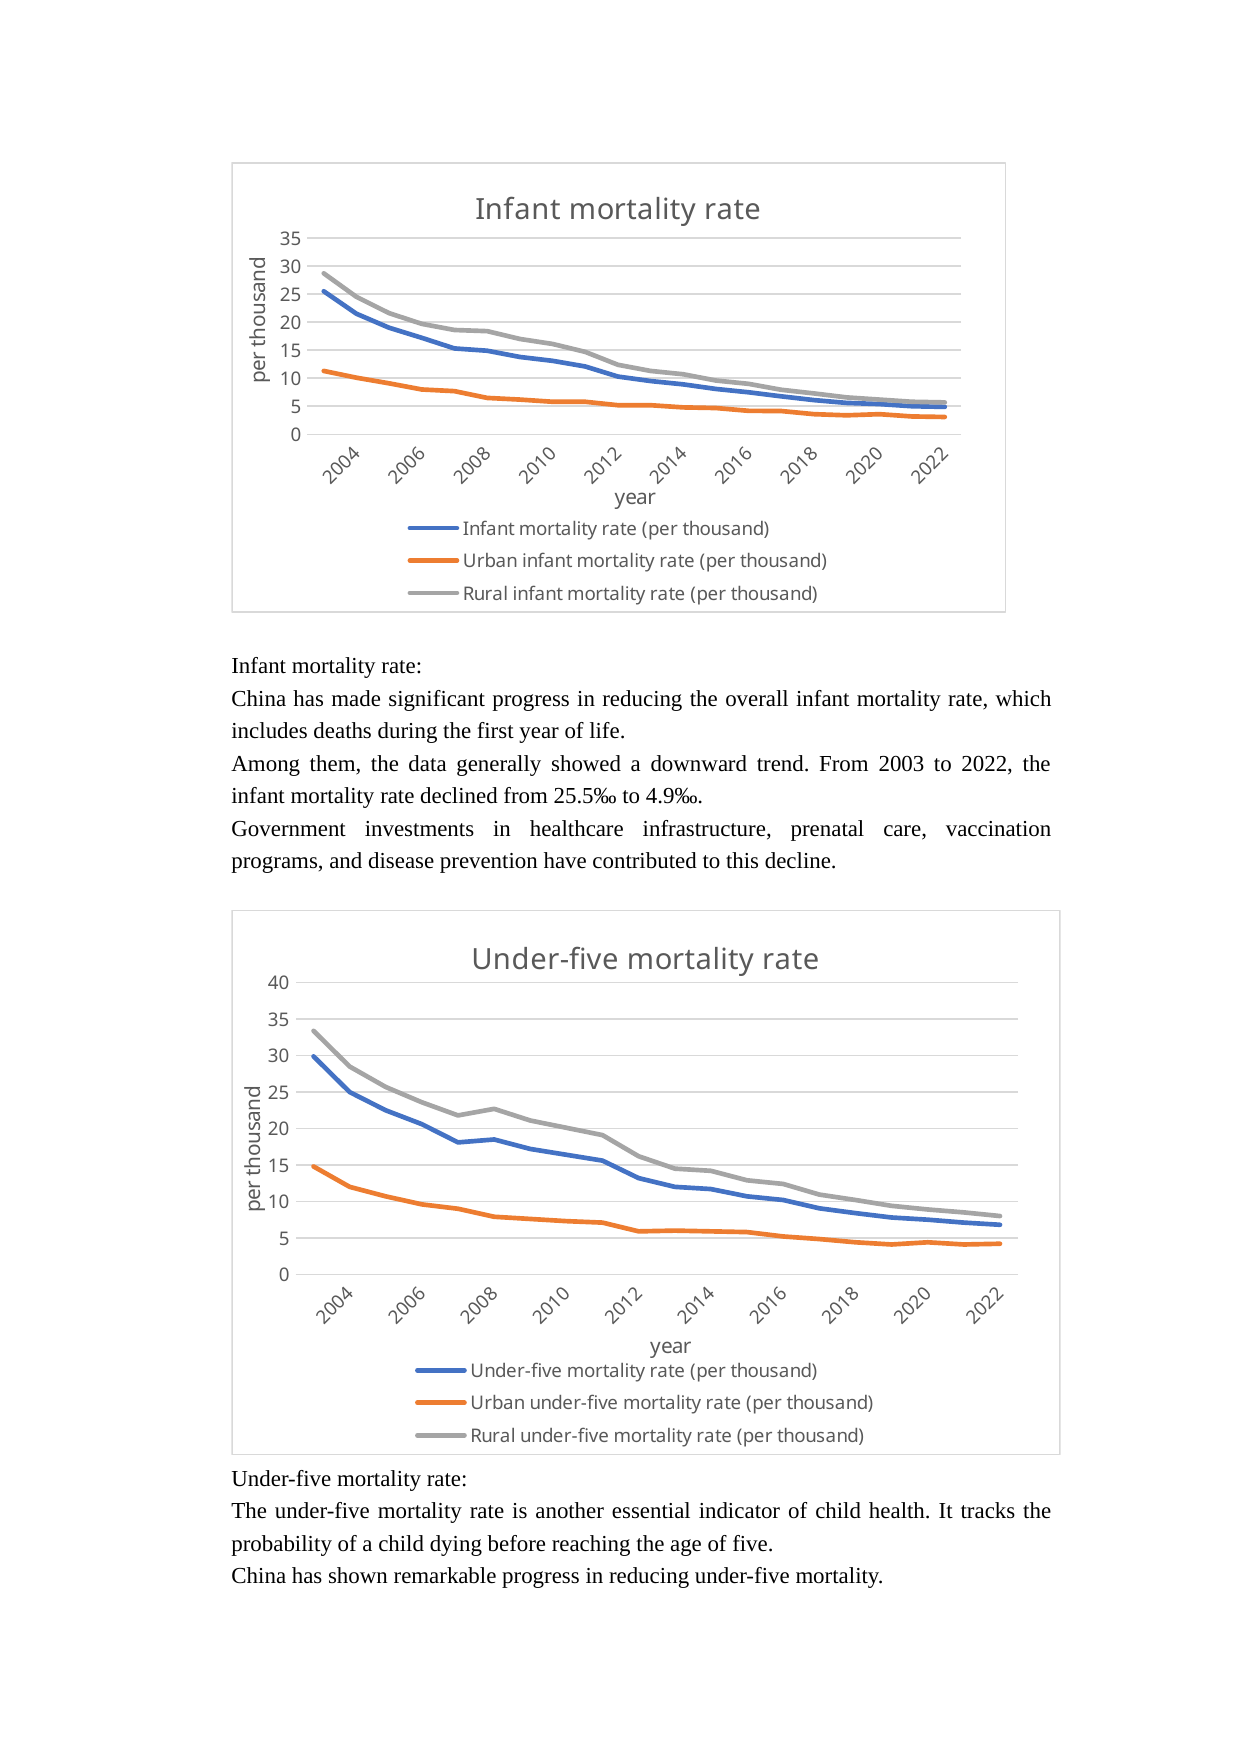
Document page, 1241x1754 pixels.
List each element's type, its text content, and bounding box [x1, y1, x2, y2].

text The under-five mortality rate is another essential indicator of child health. It tracks the probability of a child dying before reaching the age of five. [231, 1494, 1053, 1559]
text Under-five mortality rate: [231, 1462, 1053, 1494]
text Infant mortality rate: China has made significant progress in reducing the overall infant mortality rate, which includes deaths during the first year of life. [231, 649, 1053, 747]
text Among them, the data generally showed a downward trend. From 2003 to 2022, the infant mortality rate declined from 25.5‰ to 4.9‰. Government investments in healthcare infrastructure, prenatal care, vaccination programs, and disease prevention have contributed to this decline. [231, 747, 1053, 877]
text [231, 1559, 1053, 1592]
